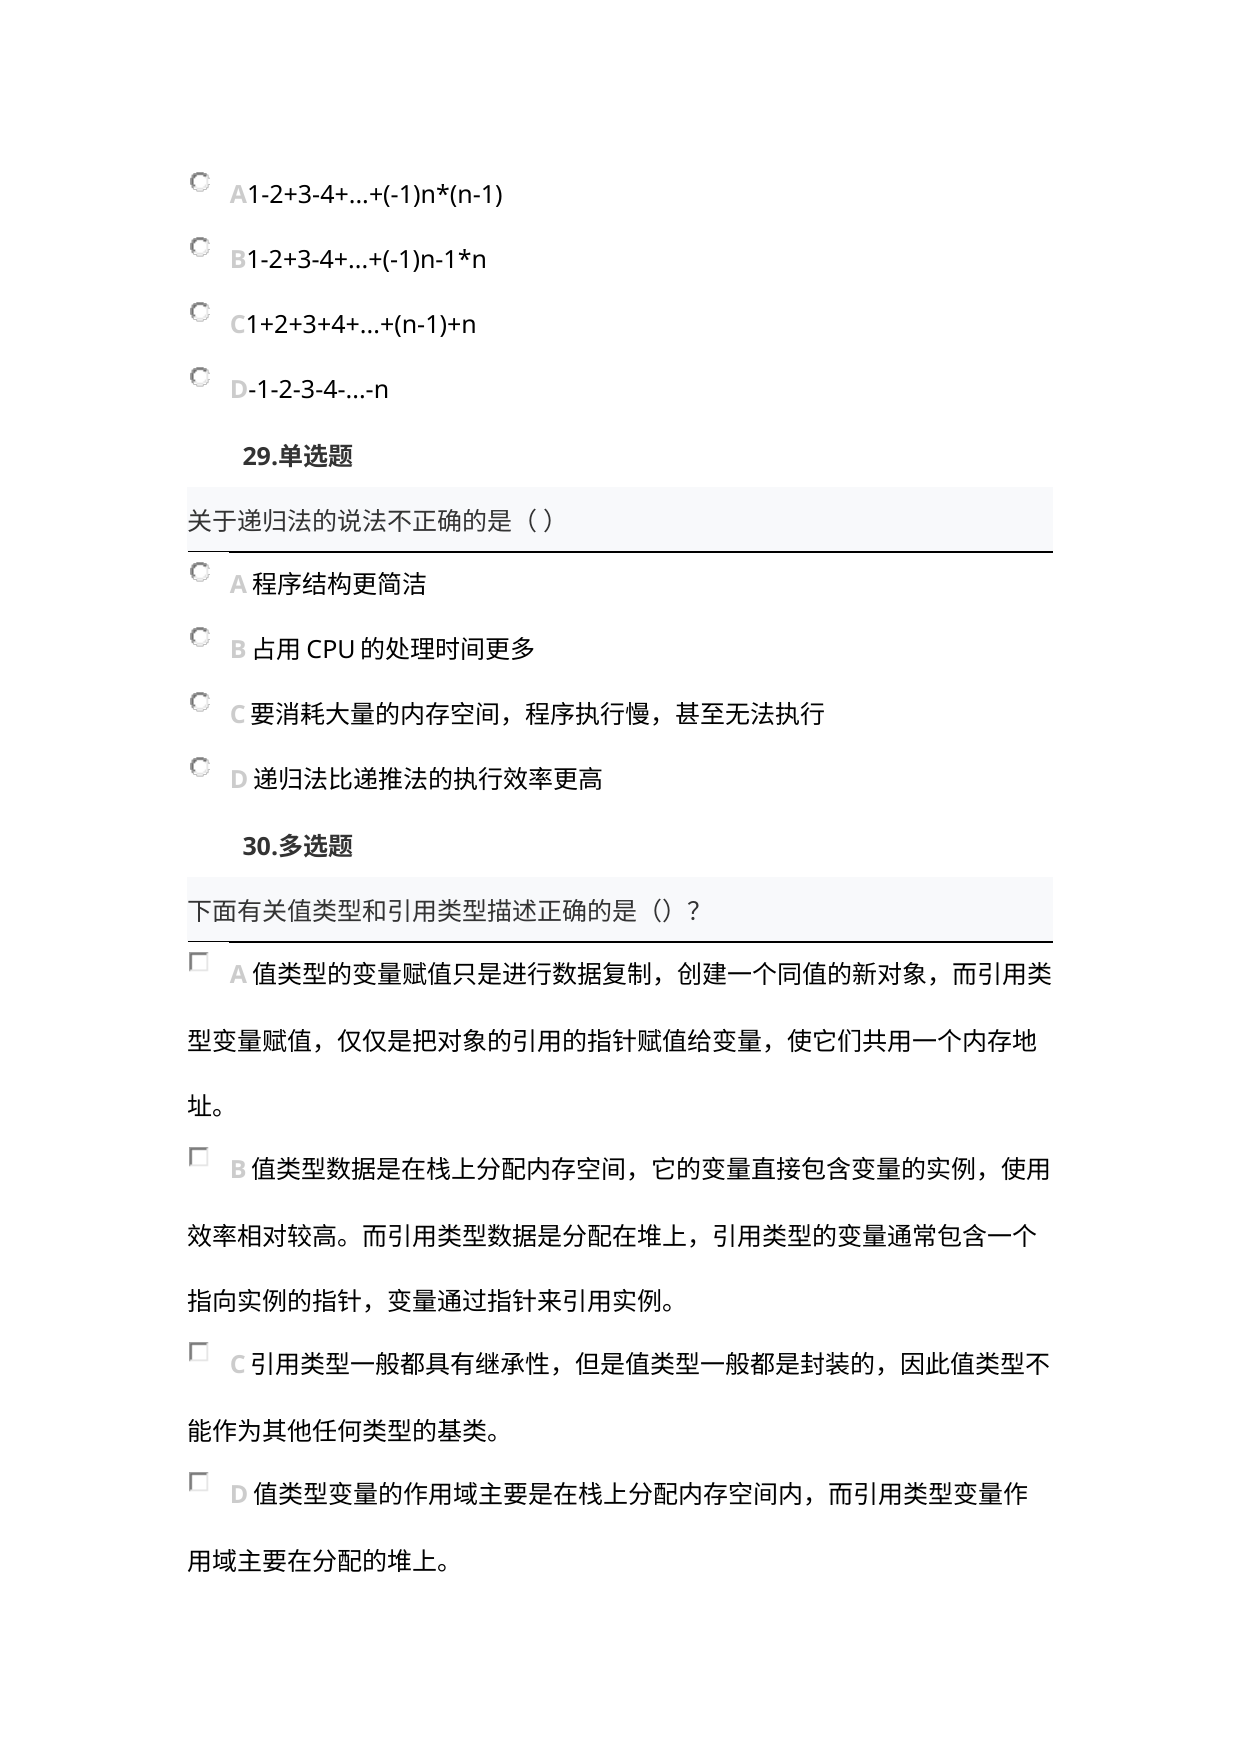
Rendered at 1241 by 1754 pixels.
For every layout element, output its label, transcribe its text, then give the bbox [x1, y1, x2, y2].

text D值类型变量的作用域主要是在栈上分配内存空间内，而引用类型变量作用域主要在分配的堆上。 [187, 1462, 1053, 1592]
text C1+2+3+4+...+(n-1)+n [187, 292, 1053, 357]
text 关于递归法的说法不正确的是（ ） [187, 487, 1053, 552]
text 下面有关值类型和引用类型描述正确的是（）？ [187, 877, 1053, 942]
text B1-2+3-4+...+(-1)n-1*n [187, 227, 1053, 292]
text A值类型的变量赋值只是进行数据复制，创建一个同值的新对象，而引用类型变量赋值，仅仅是把对象的引用的指针赋值给变量，使它们共用一个内存地址。 [187, 942, 1053, 1137]
text A1-2+3-4+...+(-1)n*(n-1) [187, 162, 1053, 227]
text C要消耗大量的内存空间，程序执行慢，甚至无法执行 [187, 682, 1053, 747]
text B值类型数据是在栈上分配内存空间，它的变量直接包含变量的实例，使用效率相对较高。而引用类型数据是分配在堆上，引用类型的变量通常包含一个指向实例的指针，变量通过指针来引用实例。 [187, 1137, 1053, 1332]
text D递归法比递推法的执行效率更高 [187, 747, 1053, 812]
text 30.多选题 [242, 812, 1053, 877]
text B占用CPU的处理时间更多 [187, 617, 1053, 682]
text 29.单选题 [242, 422, 1053, 487]
text C引用类型一般都具有继承性，但是值类型一般都是封装的，因此值类型不能作为其他任何类型的基类。 [187, 1332, 1053, 1462]
text D-1-2-3-4-...-n [187, 357, 1053, 422]
text A程序结构更简洁 [187, 552, 1053, 617]
